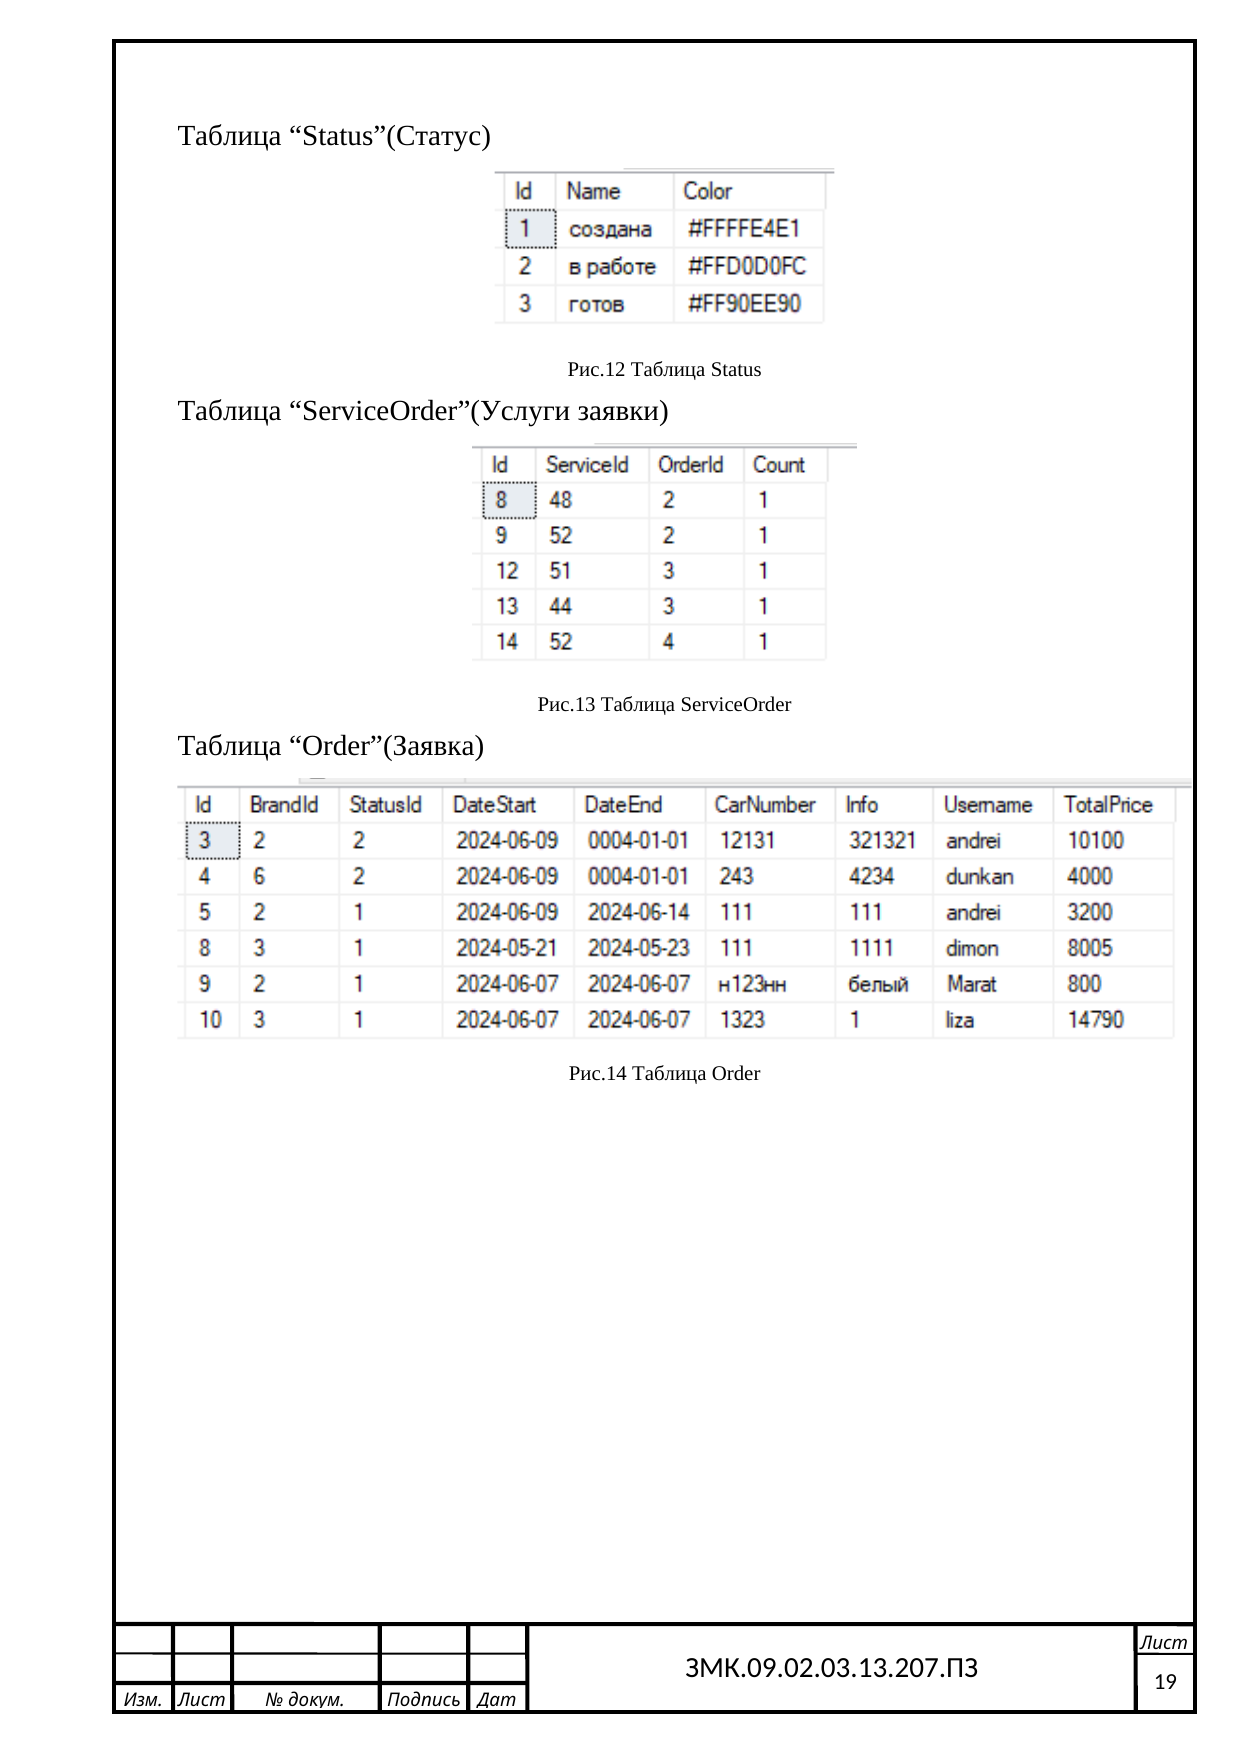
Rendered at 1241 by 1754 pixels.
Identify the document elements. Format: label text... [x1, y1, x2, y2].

picture [494, 168, 835, 344]
text Рис.14 Таблица Order [177, 1061, 1152, 1085]
text Рис.12 Таблица Status [177, 357, 1152, 381]
text Таблица “ServiceOrder”(Услуги заявки) [177, 393, 1152, 427]
text Рис.13 Таблица ServiceOrder [177, 692, 1152, 716]
text Таблица “Order”(Заявка) [177, 728, 1152, 761]
picture [177, 778, 1192, 1047]
picture [472, 443, 857, 678]
text Таблица “Status”(Статус) [177, 118, 1152, 152]
